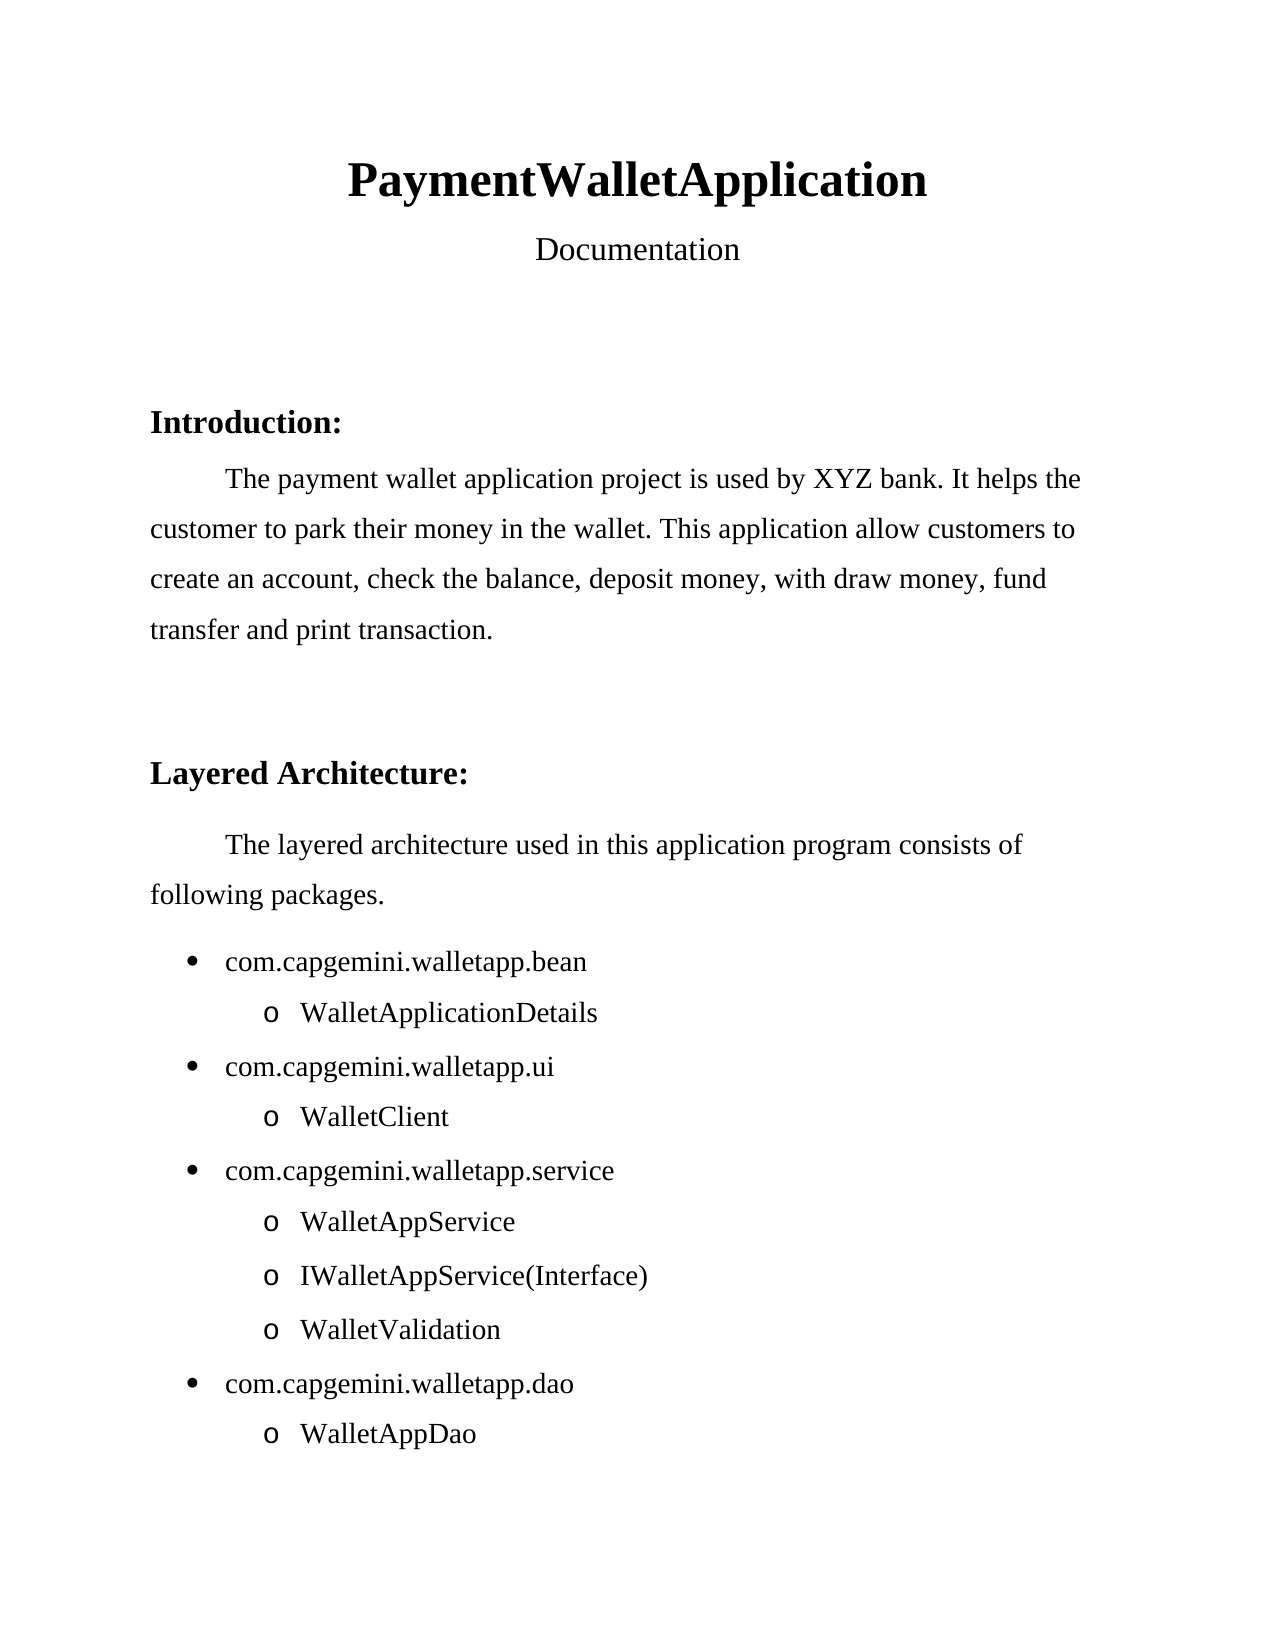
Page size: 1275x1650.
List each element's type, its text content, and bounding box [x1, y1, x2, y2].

list WalletValidation [262, 1312, 1125, 1348]
text PaymentWalletApplication [150, 150, 1125, 207]
list IWalletAppService(Interface) [262, 1258, 1125, 1294]
list com.capgemini.walletapp.ui [187, 1049, 1125, 1082]
list com.capgemini.walletapp.service [187, 1153, 1125, 1187]
list com.capgemini.walletapp.bean [187, 944, 1125, 978]
list com.capgemini.walletapp.dao [187, 1366, 1125, 1399]
text Layered Architecture: [150, 753, 1125, 791]
text The layered architecture used in this application program consists of following packages. [150, 827, 1125, 911]
text The payment wallet application project is used by XYZ bank. It helps the customer to park their money in the wallet. This application allow customers to create an account, check the balance, deposit money, with draw money, fund transfer and print transaction. [150, 461, 1125, 645]
text Introduction: [150, 403, 1125, 441]
list WalletClient [262, 1099, 1125, 1135]
text Documentation [150, 229, 1125, 267]
list WalletApplicationDetails [262, 995, 1125, 1031]
list WalletAppService [262, 1204, 1125, 1240]
list WalletAppDao [262, 1416, 1125, 1452]
